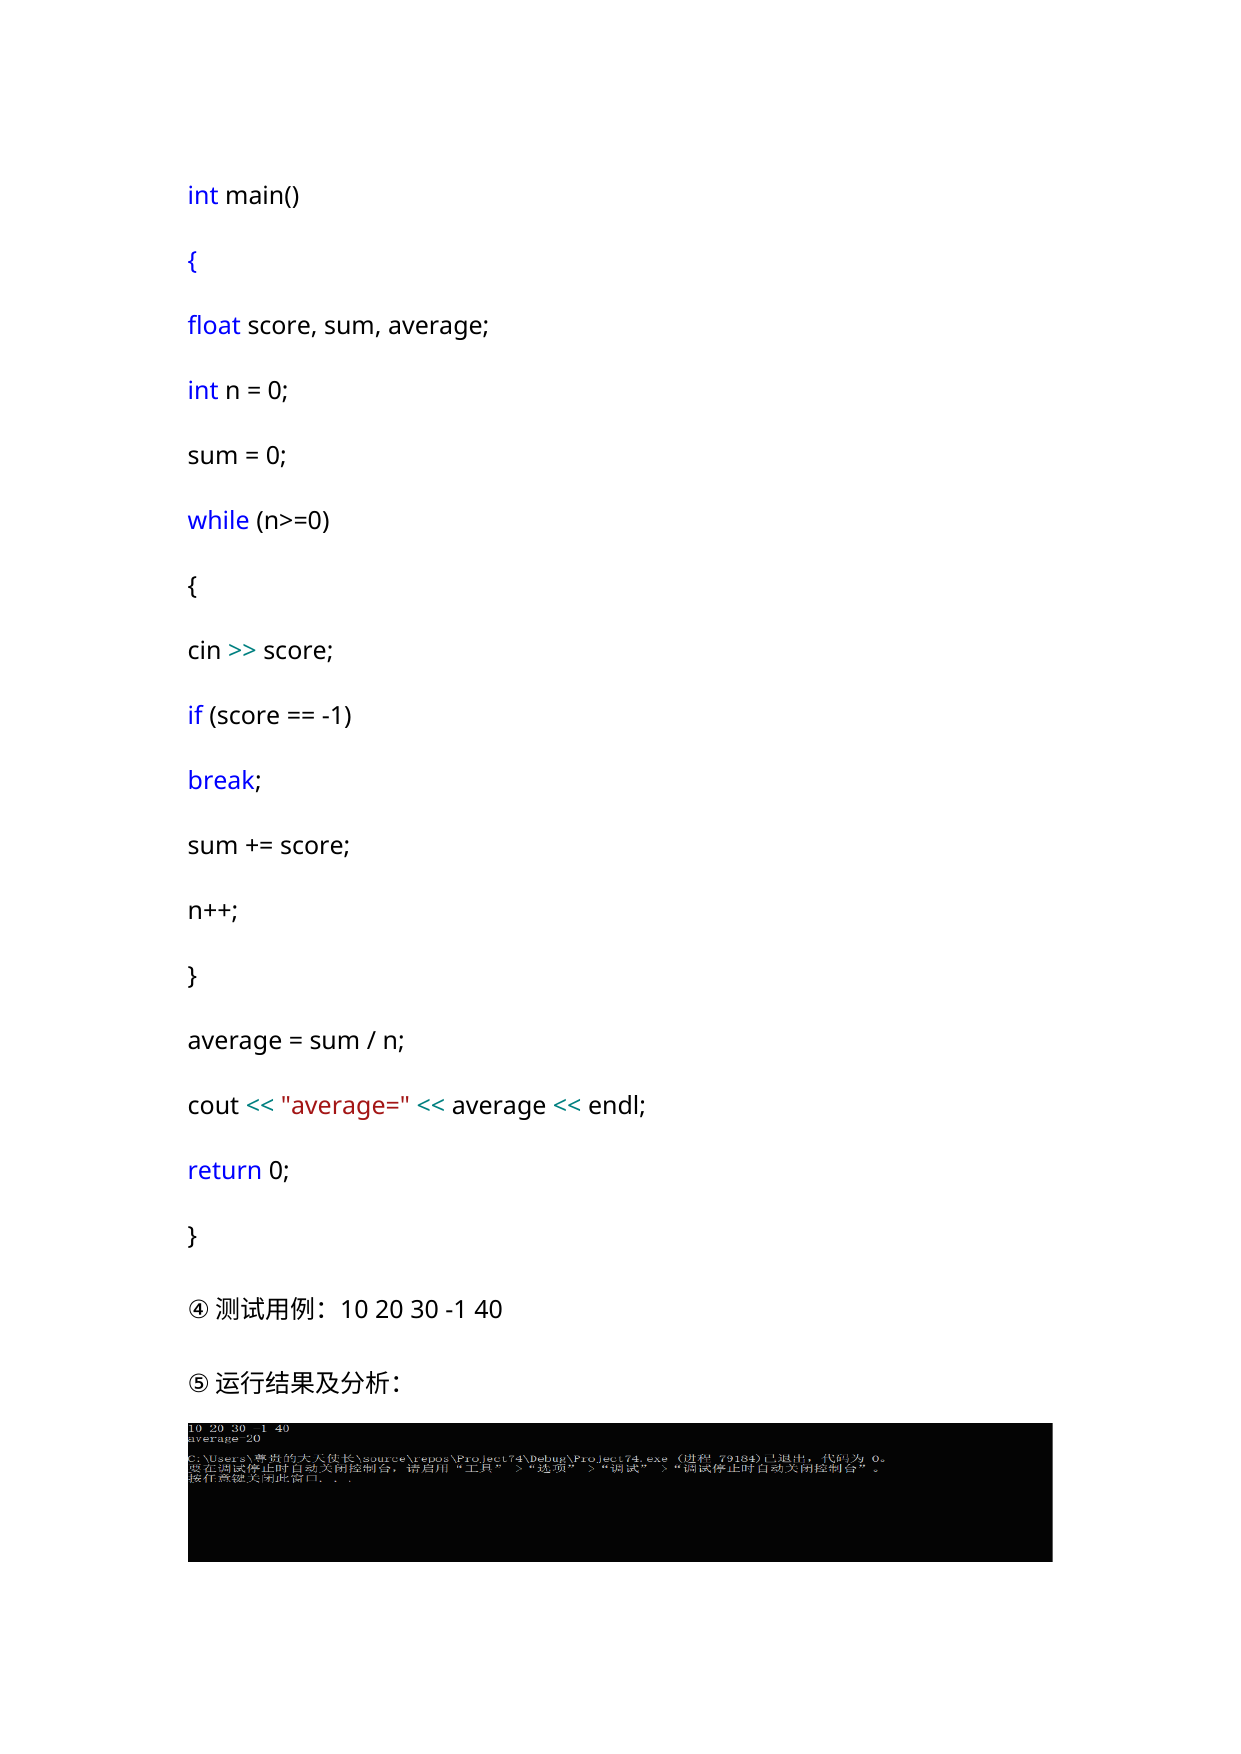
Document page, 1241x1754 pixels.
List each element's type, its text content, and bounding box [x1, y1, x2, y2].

text int n = 0; [187, 357, 1053, 422]
text int main() [187, 162, 1053, 227]
text } [187, 942, 1053, 1007]
text sum += score; [187, 812, 1053, 877]
text if (score == -1) [187, 682, 1053, 747]
text { [187, 227, 1053, 292]
text cout << "average=" << average << endl; [187, 1072, 1053, 1137]
text { [187, 552, 1053, 617]
text ④测试用例：10 20 30 -1 40 [187, 1275, 1053, 1340]
text ⑤运行结果及分析： [187, 1349, 1053, 1414]
text while (n>=0) [187, 487, 1053, 552]
text n++; [187, 877, 1053, 942]
text } [187, 1202, 1053, 1267]
text return 0; [187, 1137, 1053, 1202]
text average = sum / n; [187, 1007, 1053, 1072]
picture [187, 1423, 1053, 1562]
text cin >> score; [187, 617, 1053, 682]
text float score, sum, average; [187, 292, 1053, 357]
text sum = 0; [187, 422, 1053, 487]
text break; [187, 747, 1053, 812]
